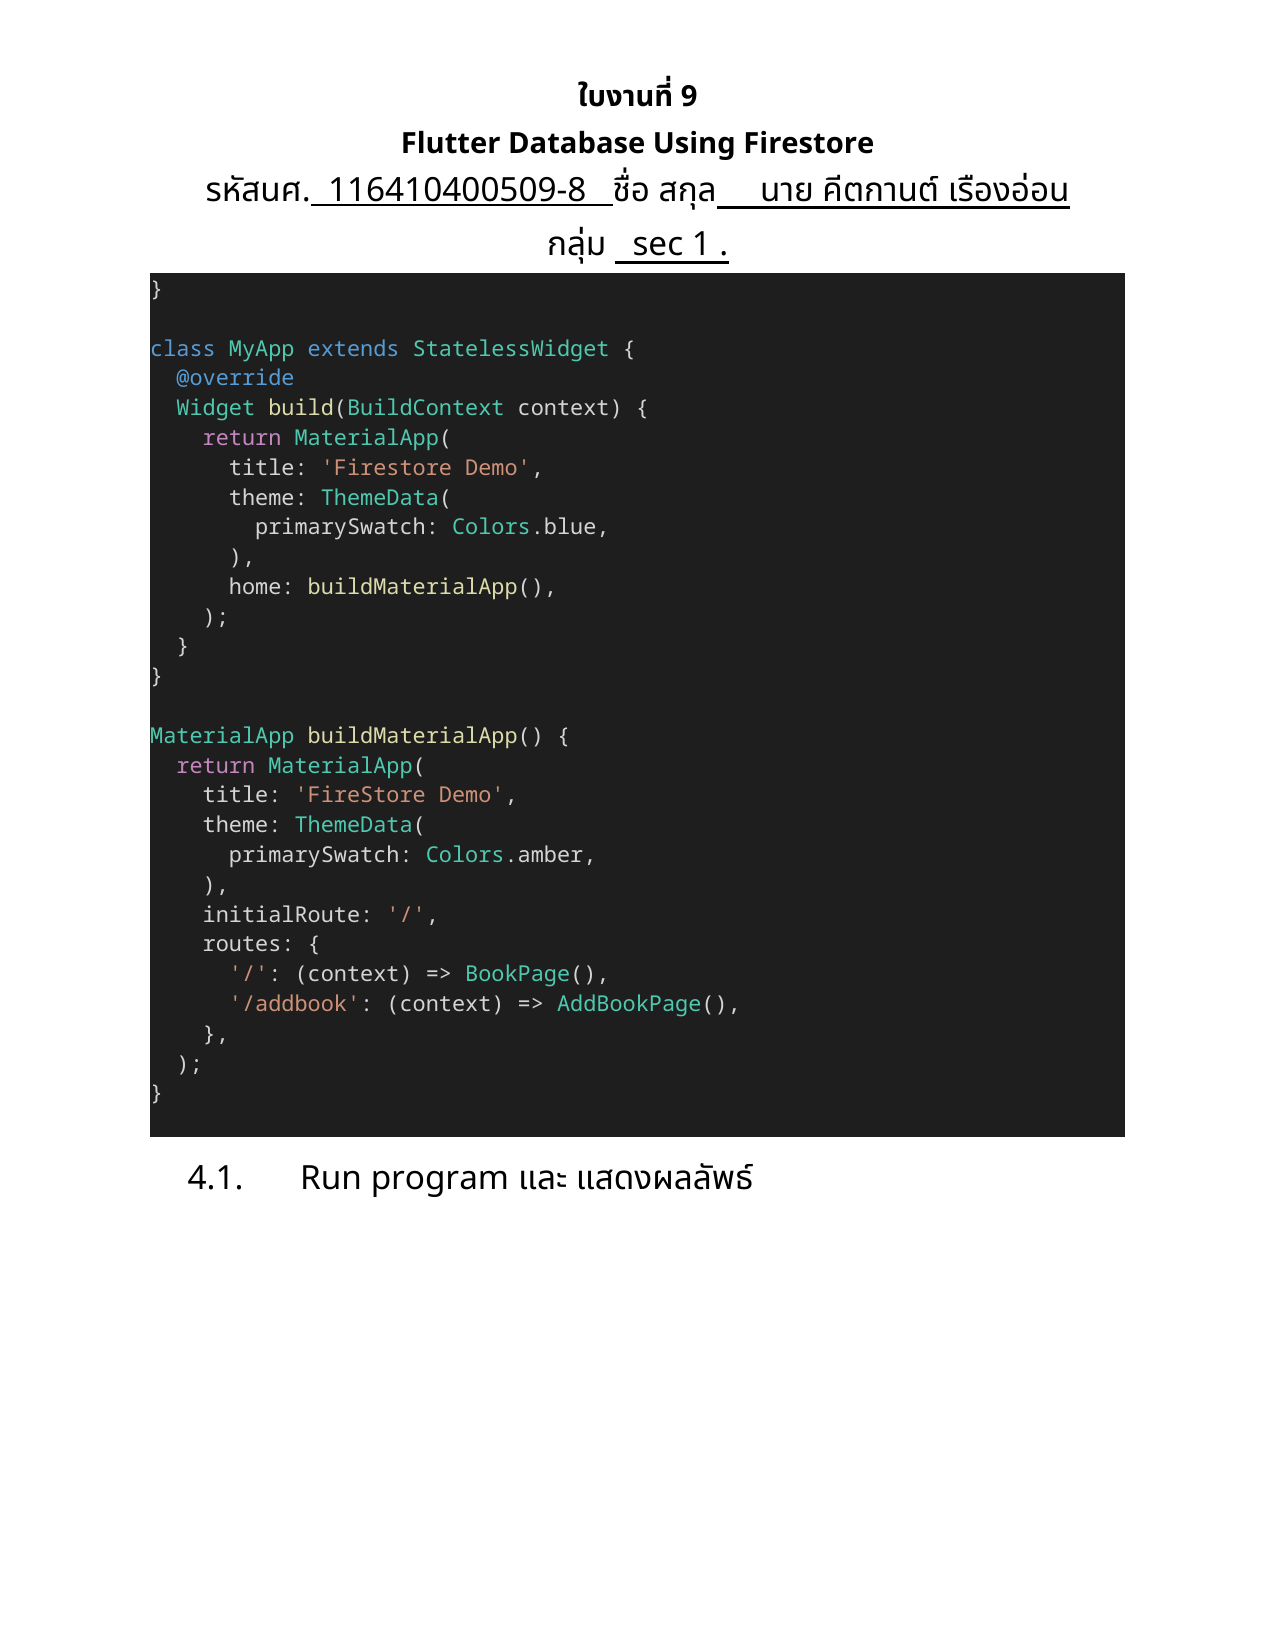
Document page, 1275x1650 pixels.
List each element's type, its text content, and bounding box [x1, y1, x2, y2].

text ); [150, 1047, 1125, 1077]
text } [150, 660, 1125, 690]
text ); [150, 601, 1125, 630]
text initialRoute: '/', [150, 898, 1125, 928]
text theme: ThemeData( [150, 481, 1125, 511]
text @override [150, 362, 1125, 392]
text class MyApp extends StatelessWidget { [150, 332, 1125, 362]
text MaterialApp buildMaterialApp() { [150, 720, 1125, 749]
text return MaterialApp( [150, 422, 1125, 452]
text } [150, 1077, 1125, 1107]
text home: buildMaterialApp(), [150, 571, 1125, 601]
text '/': (context) => BookPage(), [150, 958, 1125, 988]
list Run program และ แสดงผลลัพธ์ [187, 1153, 1125, 1204]
text return MaterialApp( [150, 749, 1125, 779]
text title: 'Firestore Demo', [150, 452, 1125, 481]
text primarySwatch: Colors.blue, [150, 511, 1125, 541]
text ), [150, 541, 1125, 571]
text }, [150, 1018, 1125, 1047]
text '/addbook': (context) => AddBookPage(), [150, 988, 1125, 1018]
text routes: { [150, 928, 1125, 958]
text title: 'FireStore Demo', [150, 779, 1125, 809]
text ), [150, 869, 1125, 898]
text } [150, 273, 1125, 303]
text } [150, 630, 1125, 660]
text theme: ThemeData( [150, 809, 1125, 839]
text primarySwatch: Colors.amber, [150, 839, 1125, 869]
text Widget build(BuildContext context) { [150, 392, 1125, 422]
